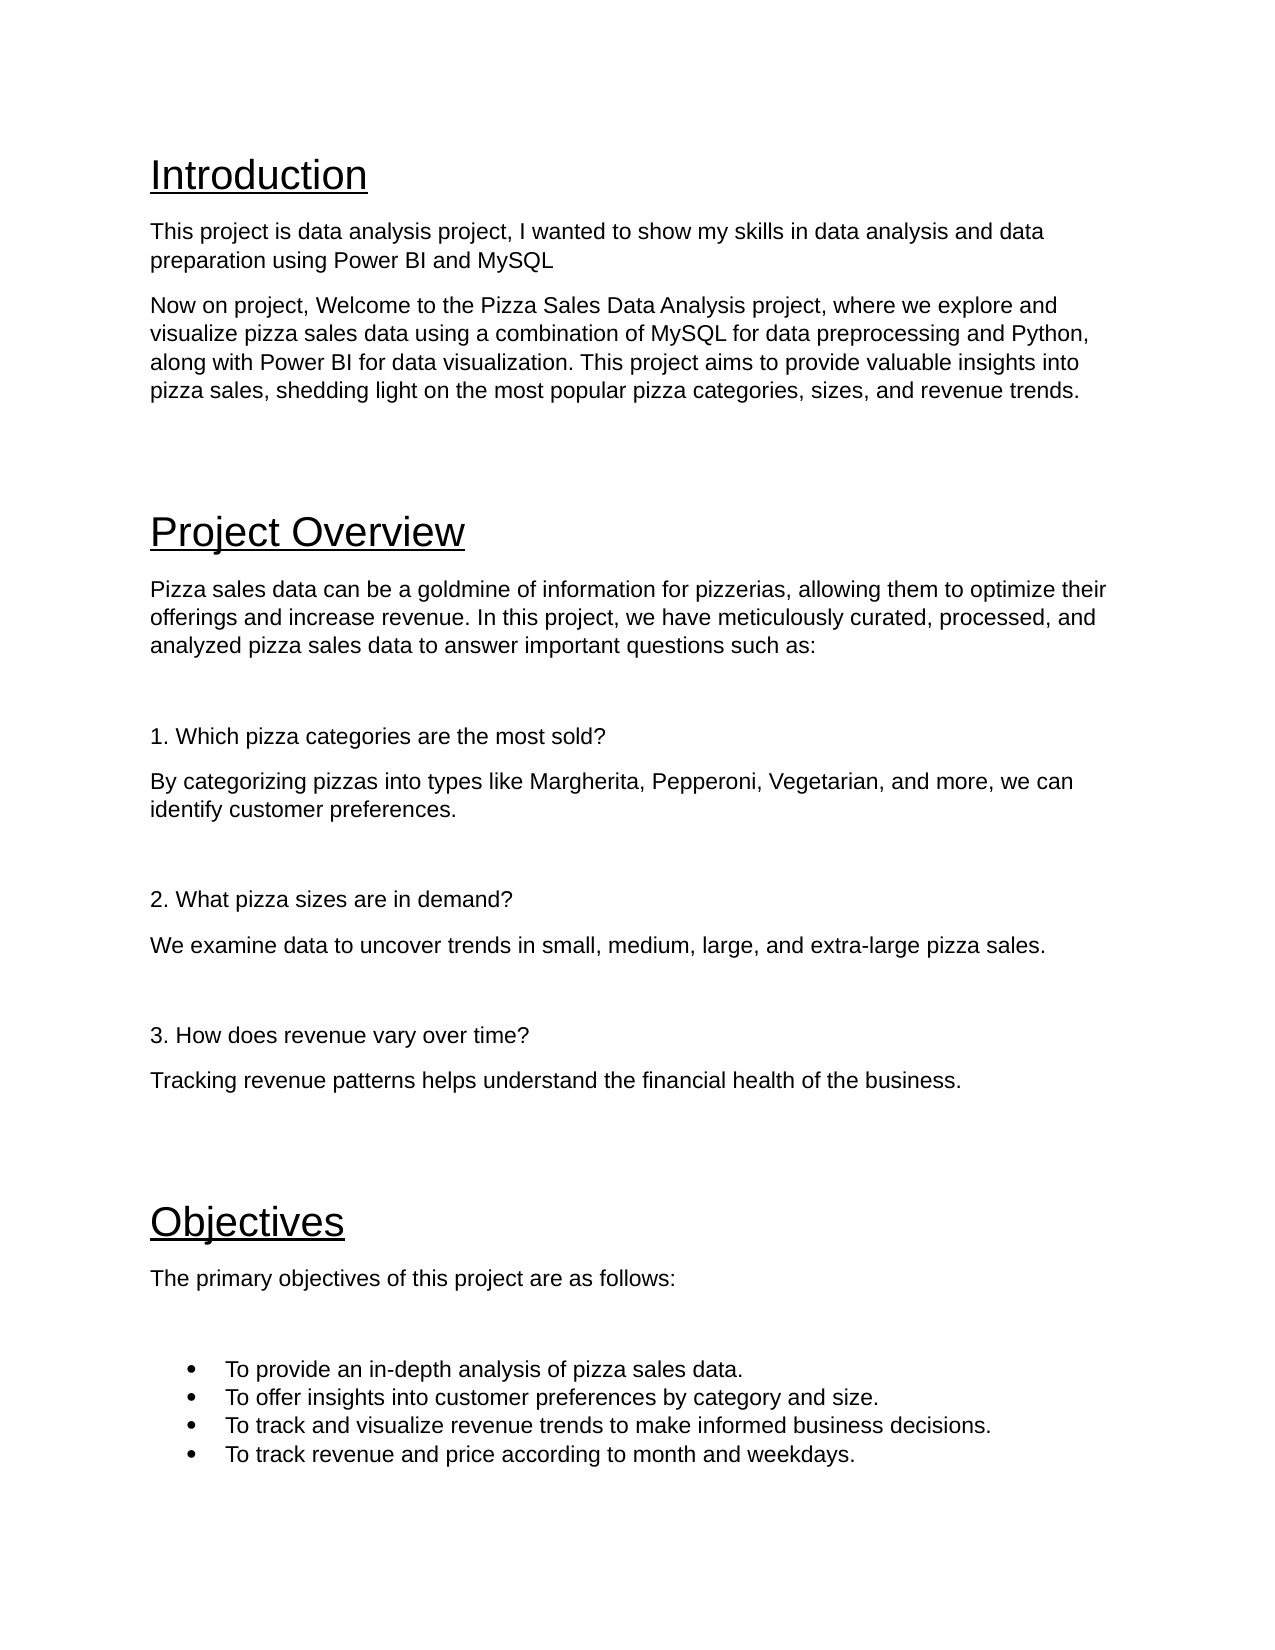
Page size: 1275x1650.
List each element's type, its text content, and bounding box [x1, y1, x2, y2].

text We examine data to uncover trends in small, medium, large, and extra-large pizza sales. [150, 932, 1125, 958]
text This project is data analysis project, I wanted to show my skills in data analysis and data preparation using Power BI and MySQL [150, 218, 1125, 273]
text Project Overview [150, 507, 1125, 555]
text Introduction [150, 150, 1125, 198]
list To track revenue and price according to month and weekdays. [187, 1441, 1125, 1467]
list To offer insights into customer preferences by category and size. [187, 1384, 1125, 1410]
list To provide an in-depth analysis of pizza sales data. [187, 1356, 1125, 1382]
text Tracking revenue patterns helps understand the financial health of the business. [150, 1067, 1125, 1093]
list To track and visualize revenue trends to make informed business decisions. [187, 1412, 1125, 1439]
text Pizza sales data can be a goldmine of information for pizzerias, allowing them to optimize their offerings and increase revenue. In this project, we have meticulously curated, processed, and analyzed pizza sales data to answer important questions such as: [150, 576, 1125, 659]
text The primary objectives of this project are as follows: [150, 1265, 1125, 1292]
text 1. Which pizza categories are the most sold? [150, 723, 1125, 749]
text 3. How does revenue vary over time? [150, 1022, 1125, 1048]
text Objectives [150, 1197, 1125, 1245]
text 2. What pizza sizes are in demand? [150, 886, 1125, 913]
text By categorizing pizzas into types like Margherita, Pepperoni, Vegetarian, and more, we can identify customer preferences. [150, 768, 1125, 823]
text Now on project, Welcome to the Pizza Sales Data Analysis project, where we explore and visualize pizza sales data using a combination of MySQL for data preprocessing and Python, along with Power BI for data visualization. This project aims to provide valuable insights into pizza sales, shedding light on the most popular pizza categories, sizes, and revenue trends. [150, 292, 1125, 403]
